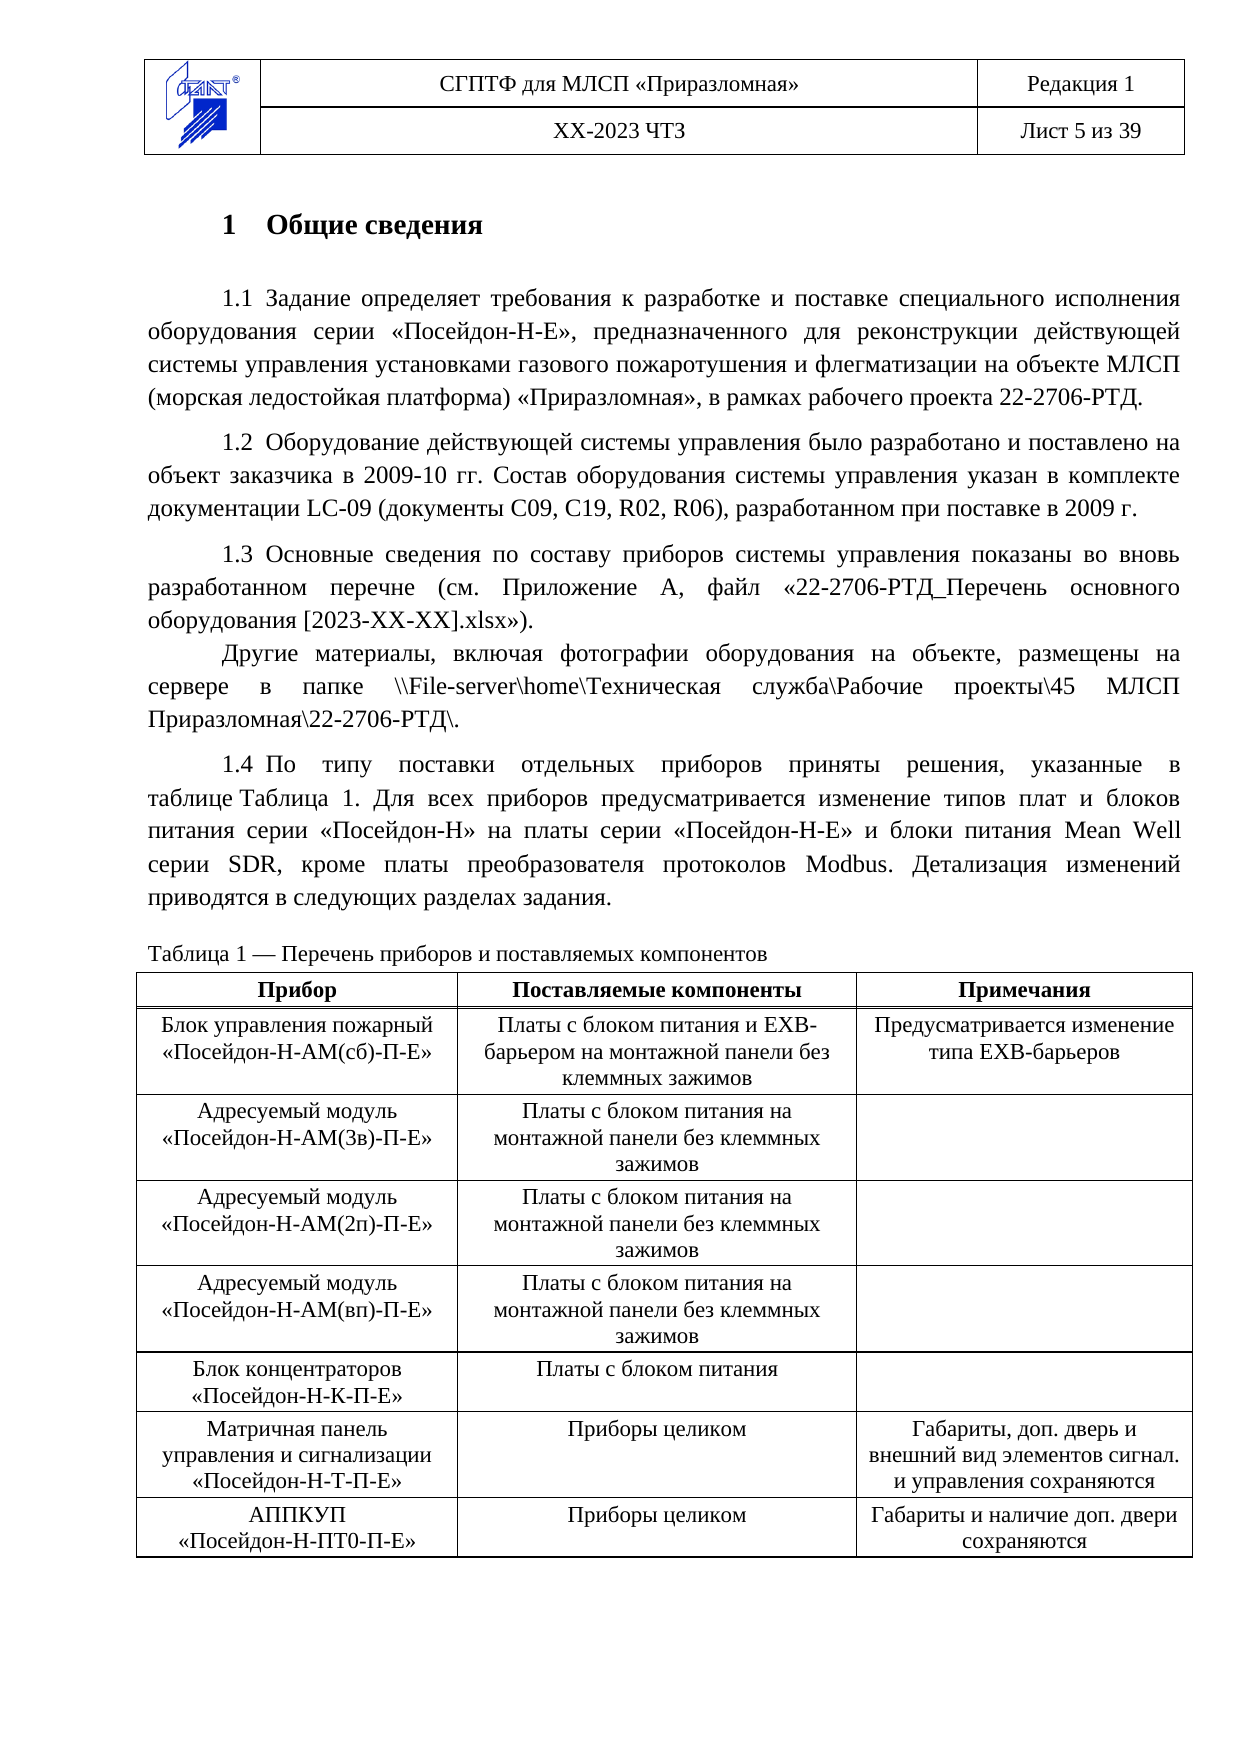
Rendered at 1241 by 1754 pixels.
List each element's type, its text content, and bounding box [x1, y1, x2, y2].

table_cell Матричная панель управления и сигнализации «Посейдон-Н-Т-П-Е» [137, 1412, 457, 1497]
table_cell [857, 1266, 1192, 1351]
table_cell Предусматривается изменение типа EXB-барьеров [857, 1009, 1192, 1093]
table_cell Габариты и наличие доп. двери сохраняются [857, 1498, 1192, 1556]
table_header Примечания [857, 973, 1192, 1006]
table_cell Платы с блоком питания на монтажной панели без клеммных зажимов [458, 1095, 856, 1179]
text Оборудование действующей системы управления было разработано и поставлено на объект заказчика в 2009-10 гг. Состав оборудования системы управления указан в комплекте документации LC-09 (документы C09, C19, R02, R06), разработанном при поставке в 2009 г. [148, 427, 1181, 522]
table_cell АППКУП «Посейдон-Н-ПТ0-П-Е» [137, 1498, 457, 1556]
table_header Прибор [137, 973, 457, 1006]
text Основные сведения по составу приборов системы управления показаны во вновь разработанном перечне (см. Приложение А, файл «22-2706-РТД_Перечень основного оборудования [2023-XX-XX].xlsx»). [148, 539, 1181, 634]
text По типу поставки отдельных приборов приняты решения, указанные в таблице Таблица 1. Для всех приборов предусматривается изменение типов плат и блоков питания серии «Посейдон-Н» на платы серии «Посейдон-Н-Е» и блоки питания Mean Well серии SDR, кроме платы преобразователя протоколов Modbus. Детализация изменений приводятся в следующих разделах задания. [148, 749, 1181, 910]
table_cell [857, 1181, 1192, 1265]
table_cell Блок концентраторов «Посейдон-Н-К-П-Е» [137, 1353, 457, 1411]
table_cell [857, 1353, 1192, 1411]
table_cell Платы с блоком питания на монтажной панели без клеммных зажимов [458, 1266, 856, 1351]
subtitle Общие сведения [148, 207, 1181, 240]
table_cell Адресуемый модуль «Посейдон-Н-АМ(3в)-П-Е» [137, 1095, 457, 1179]
table_cell Платы с блоком питания на монтажной панели без клеммных зажимов [458, 1181, 856, 1265]
text Другие материалы, включая фотографии оборудования на объекте, размещены на сервере в папке \\File-server\home\Техническая служба\Рабочие проекты\45 МЛСП Приразломная\22-2706-РТД\. [148, 638, 1181, 733]
table_cell Приборы целиком [458, 1412, 856, 1497]
table_cell Габариты, доп. дверь и внешний вид элементов сигнал. и управления сохраняются [857, 1412, 1192, 1497]
table_cell Адресуемый модуль «Посейдон-Н-АМ(2п)-П-Е» [137, 1181, 457, 1265]
text Задание определяет требования к разработке и поставке специального исполнения оборудования серии «Посейдон-Н-Е», предназначенного для реконструкции действующей системы управления установками газового пожаротушения и флегматизации на объекте МЛСП (морская ледостойкая платформа) «Приразломная», в рамках рабочего проекта 22-2706-РТД. [148, 283, 1181, 411]
table_cell Платы с блоком питания [458, 1353, 856, 1411]
table_cell Приборы целиком [458, 1498, 856, 1556]
table_cell [857, 1095, 1192, 1179]
table_cell Адресуемый модуль «Посейдон-Н-АМ(вп)-П-Е» [137, 1266, 457, 1351]
picture [166, 60, 240, 149]
table_cell Платы с блоком питания и EXB-барьером на монтажной панели без клеммных зажимов [458, 1009, 856, 1093]
table_header Поставляемые компоненты [458, 973, 856, 1006]
table_cell Блок управления пожарный «Посейдон-Н-АМ(сб)-П-Е» [137, 1009, 457, 1093]
